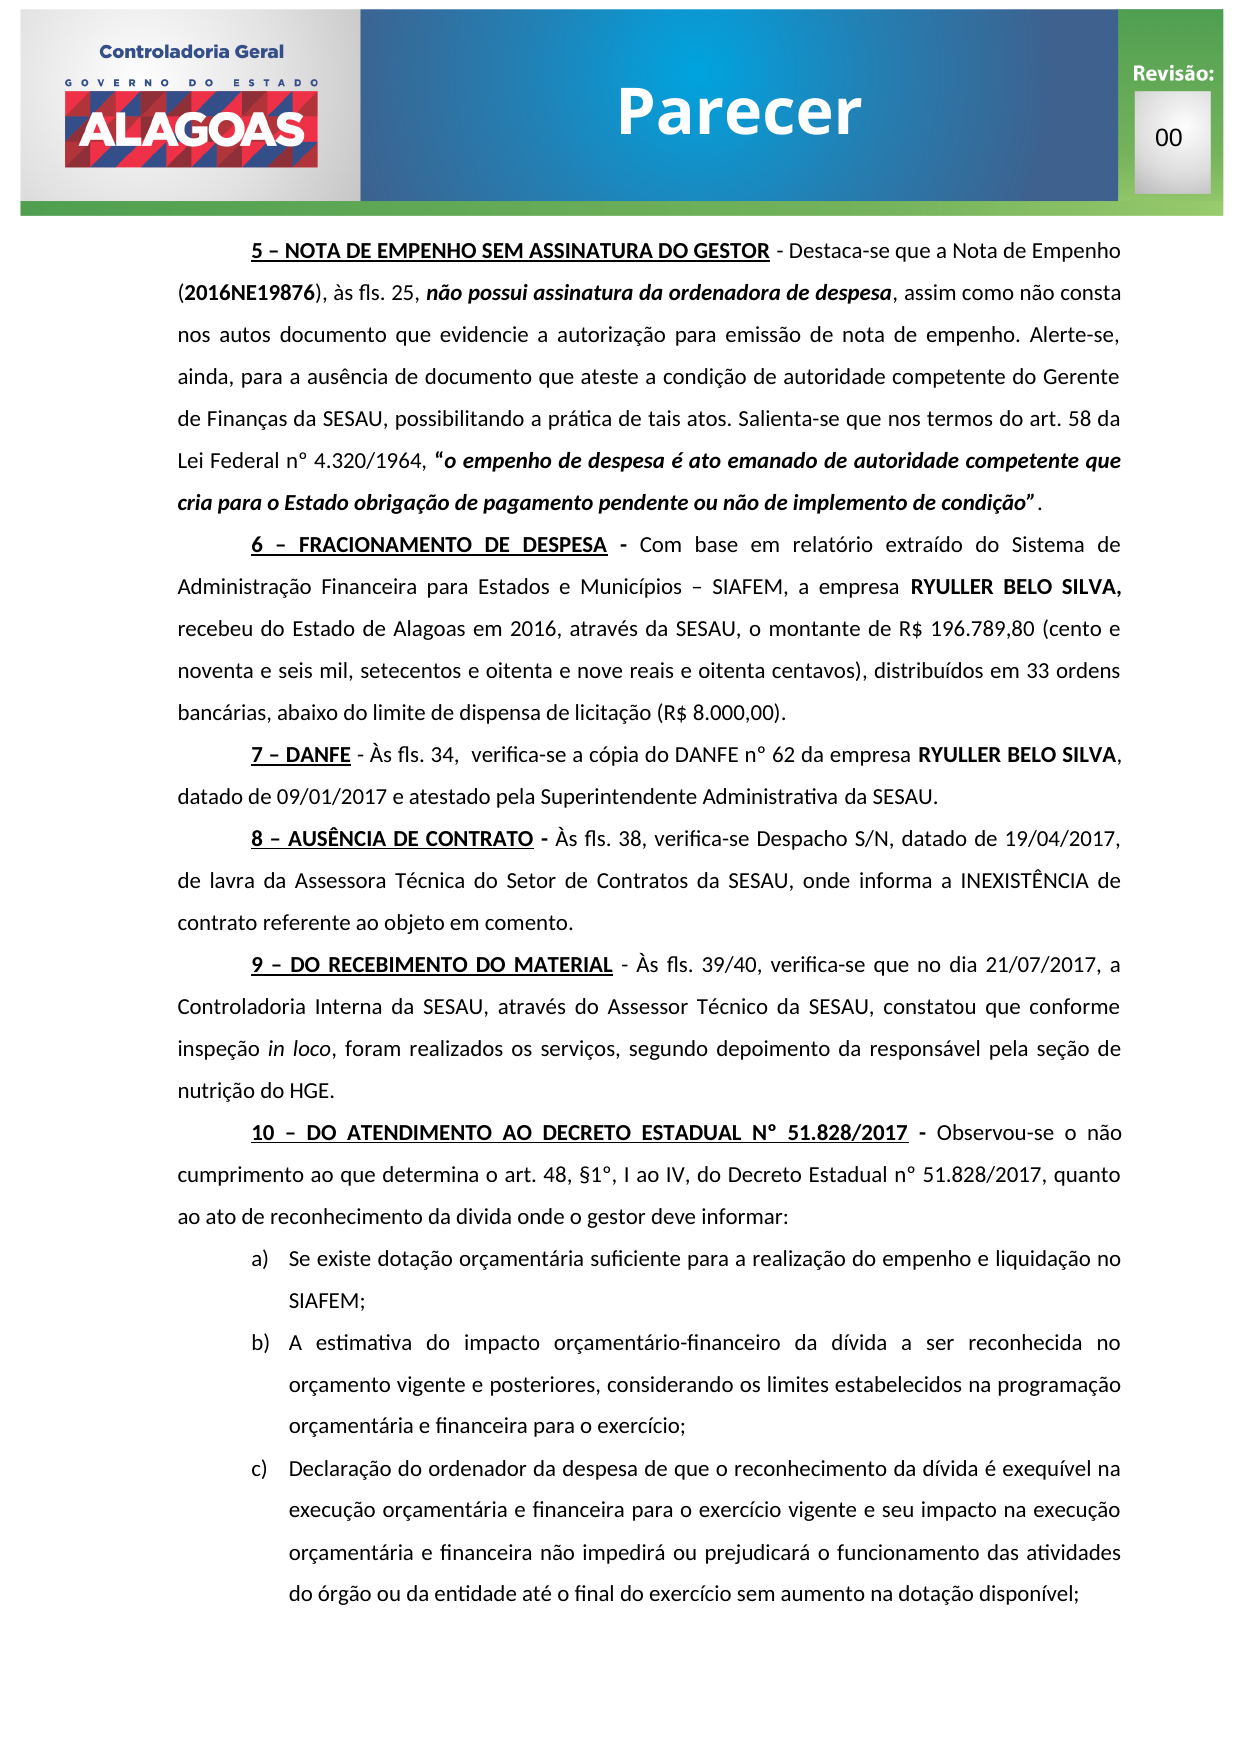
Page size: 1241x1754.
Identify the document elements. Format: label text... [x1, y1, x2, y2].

text 9 – DO RECEBIMENTO DO MATERIAL - Às fls. 39/40, verifica-se que no dia 21/07/2017, a Controladoria Interna da SESAU, através do Assessor Técnico da SESAU, constatou que conforme inspeção in loco, foram realizados os serviços, segundo depoimento da responsável pela seção de nutrição do HGE. [177, 950, 1122, 1104]
text 8 – AUSÊNCIA DE CONTRATO - Às fls. 38, verifica-se Despacho S/N, datado de 19/04/2017, de lavra da Assessora Técnica do Setor de Contratos da SESAU, onde informa a INEXISTÊNCIA de contrato referente ao objeto em comento. [177, 824, 1122, 936]
text 6 – FRACIONAMENTO DE DESPESA - Com base em relatório extraído do Sistema de Administração Financeira para Estados e Municípios – SIAFEM, a empresa RYULLER BELO SILVA, recebeu do Estado de Alagoas em 2016, através da SESAU, o montante de R$ 196.789,80 (cento e noventa e seis mil, setecentos e oitenta e nove reais e oitenta centavos), distribuídos em 33 ordens bancárias, abaixo do limite de dispensa de licitação (R$ 8.000,00). [177, 530, 1122, 726]
text 7 – DANFE - Às fls. 34, verifica-se a cópia do DANFE nº 62 da empresa RYULLER BELO SILVA, datado de 09/01/2017 e atestado pela Superintendente Administrativa da SESAU. [177, 740, 1122, 810]
list Se existe dotação orçamentária suficiente para a realização do empenho e liquidação no SIAFEM; [251, 1244, 1122, 1314]
text 10 – DO ATENDIMENTO AO DECRETO ESTADUAL Nº 51.828/2017 - Observou-se o não cumprimento ao que determina o art. 48, §1º, I ao IV, do Decreto Estadual nº 51.828/2017, quanto ao ato de reconhecimento da divida onde o gestor deve informar: [177, 1118, 1122, 1230]
list Declaração do ordenador da despesa de que o reconhecimento da dívida é exequível na execução orçamentária e financeira para o exercício vigente e seu impacto na execução orçamentária e financeira não impedirá ou prejudicará o funcionamento das atividades do órgão ou da entidade até o final do exercício sem aumento na dotação disponível; [251, 1454, 1122, 1608]
picture [20, 9, 1224, 216]
list A estimativa do impacto orçamentário-financeiro da dívida a ser reconhecida no orçamento vigente e posteriores, considerando os limites estabelecidos na programação orçamentária e financeira para o exercício; [251, 1328, 1122, 1440]
text 5 – NOTA DE EMPENHO SEM ASSINATURA DO GESTOR - Destaca-se que a Nota de Empenho (2016NE19876), às fls. 25, não possui assinatura da ordenadora de despesa, assim como não consta nos autos documento que evidencie a autorização para emissão de nota de empenho. Alerte-se, ainda, para a ausência de documento que ateste a condição de autoridade competente do Gerente de Finanças da SESAU, possibilitando a prática de tais atos. Salienta-se que nos termos do art. 58 da Lei Federal nº 4.320/1964, “o empenho de despesa é ato emanado de autoridade competente que cria para o Estado obrigação de pagamento pendente ou não de implemento de condição”. [177, 236, 1122, 516]
